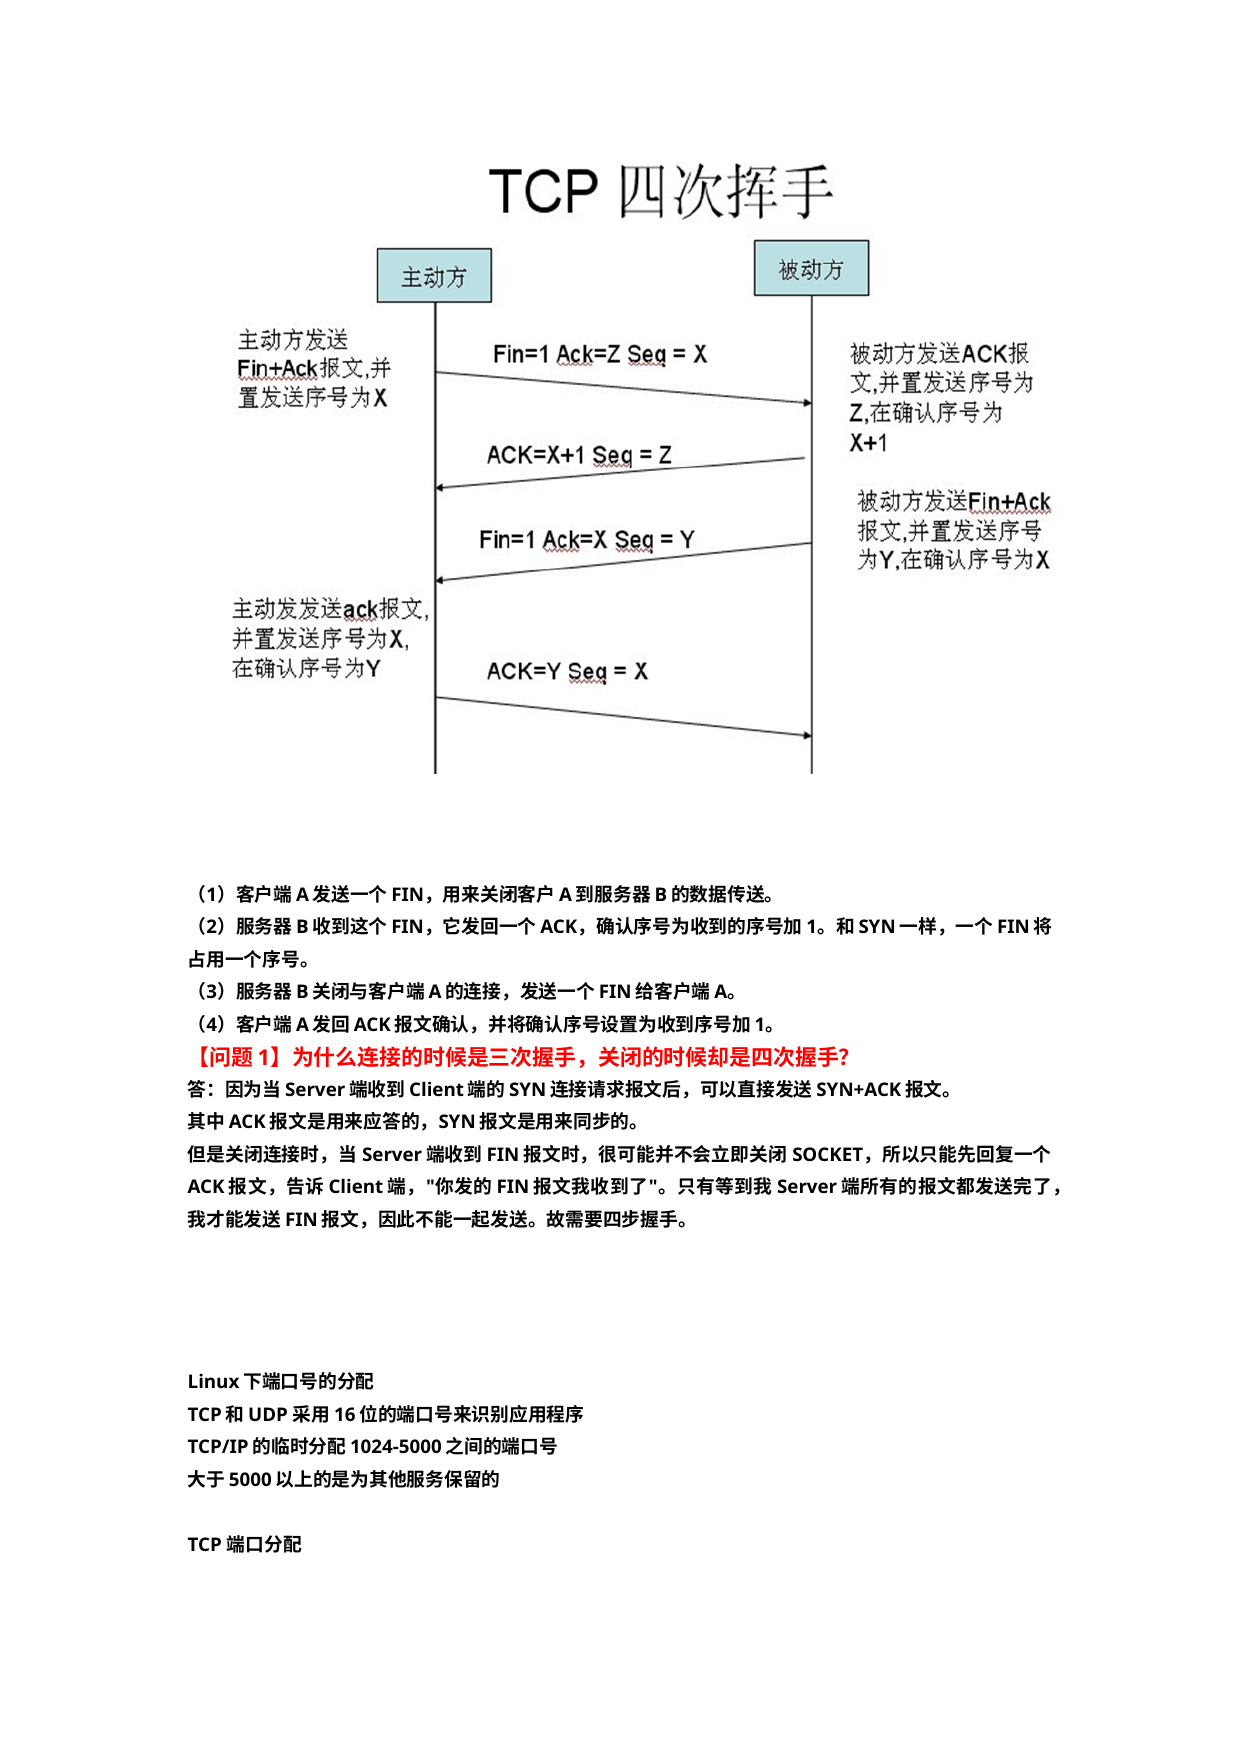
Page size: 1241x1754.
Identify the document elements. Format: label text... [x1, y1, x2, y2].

text 答：因为当Server端收到Client端的SYN连接请求报文后，可以直接发送SYN+ACK报文。 [187, 1072, 1053, 1104]
text 大于5000以上的是为其他服务保留的 [187, 1462, 1053, 1494]
text （4）客户端A发回ACK报文确认，并将确认序号设置为收到序号加1。 [187, 1007, 1053, 1039]
text （1）客户端A发送一个FIN，用来关闭客户A到服务器B的数据传送。 [187, 877, 1053, 909]
text 【问题1】为什么连接的时候是三次握手，关闭的时候却是四次握手？ [187, 1039, 1053, 1072]
text TCP和UDP 采用16位的端口号来识别应用程序 [187, 1397, 1053, 1429]
text Linux下端口号的分配 [187, 1332, 1053, 1397]
text TCP/IP的临时分配1024-5000之间的端口号 [187, 1429, 1053, 1462]
text 但是关闭连接时，当Server端收到FIN报文时，很可能并不会立即关闭SOCKET，所以只能先回复一个ACK报文，告诉Client端，"你发的FIN报文我收到了"。只有等到我Server端所有的报文都发送完了，我才能发送FIN报文，因此不能一起发送。故需要四步握手。 [187, 1137, 1053, 1234]
text （2）服务器B收到这个FIN，它发回一个ACK，确认序号为收到的序号加1。和SYN一样，一个FIN将占用一个序号。 [187, 909, 1053, 974]
text TCP 端口分配 [187, 1527, 1053, 1559]
picture [225, 162, 1066, 774]
text （3）服务器B关闭与客户端A的连接，发送一个FIN给客户端A。 [187, 974, 1053, 1007]
text 其中ACK报文是用来应答的，SYN报文是用来同步的。 [187, 1104, 1053, 1137]
